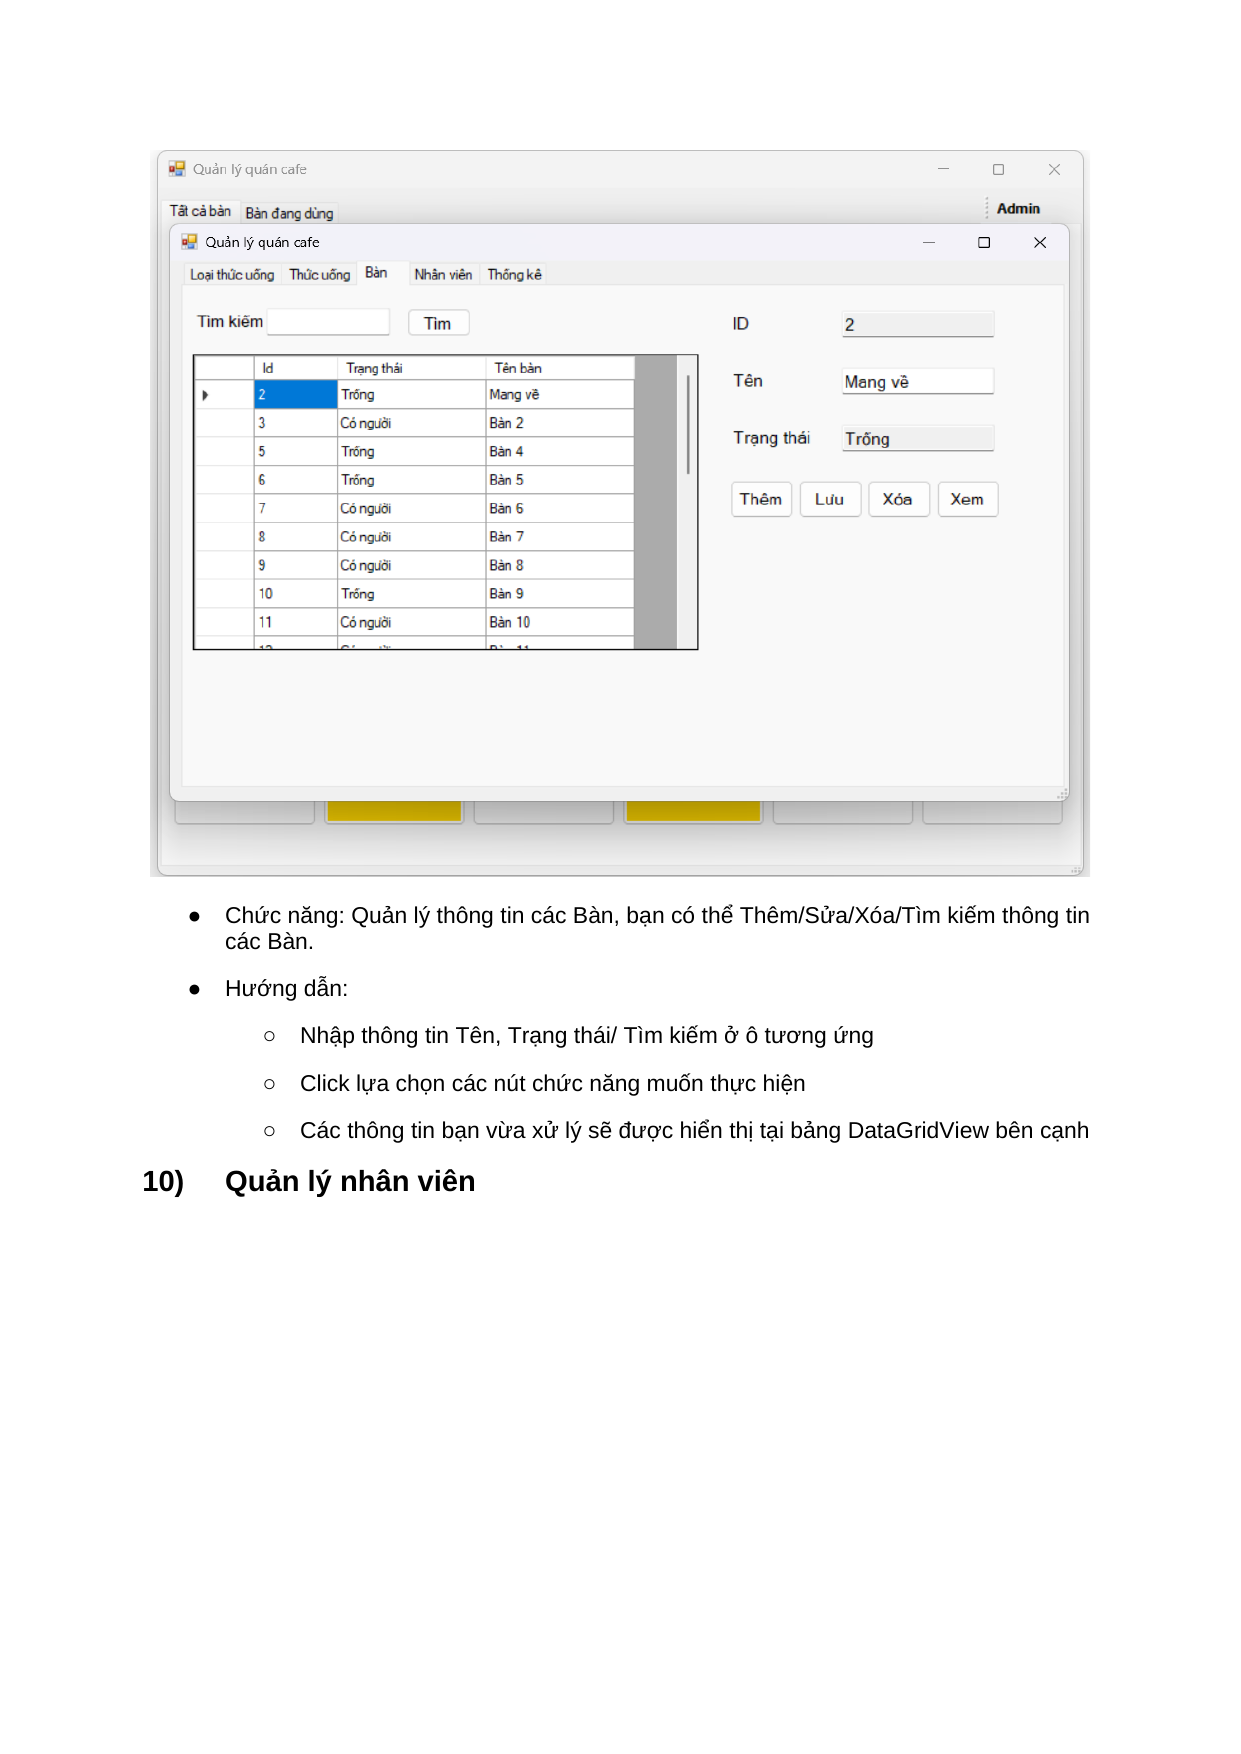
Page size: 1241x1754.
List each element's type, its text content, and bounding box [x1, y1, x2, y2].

picture [150, 150, 1091, 877]
list Quản lý nhân viên [142, 1164, 1090, 1198]
list Click lựa chọn các nút chức năng muốn thực hiện [262, 1070, 1090, 1096]
list Nhập thông tin Tên, Trạng thái/ Tìm kiếm ở ô tương ứng [262, 1022, 1090, 1049]
list Chức năng: Quản lý thông tin các Bàn, bạn có thể Thêm/Sửa/Xóa/Tìm kiếm thông tin các Bàn. [187, 902, 1090, 954]
list Các thông tin bạn vừa xử lý sẽ được hiển thị tại bảng DataGridView bên cạnh [262, 1117, 1090, 1143]
list Hướng dẫn: [187, 975, 1090, 1002]
